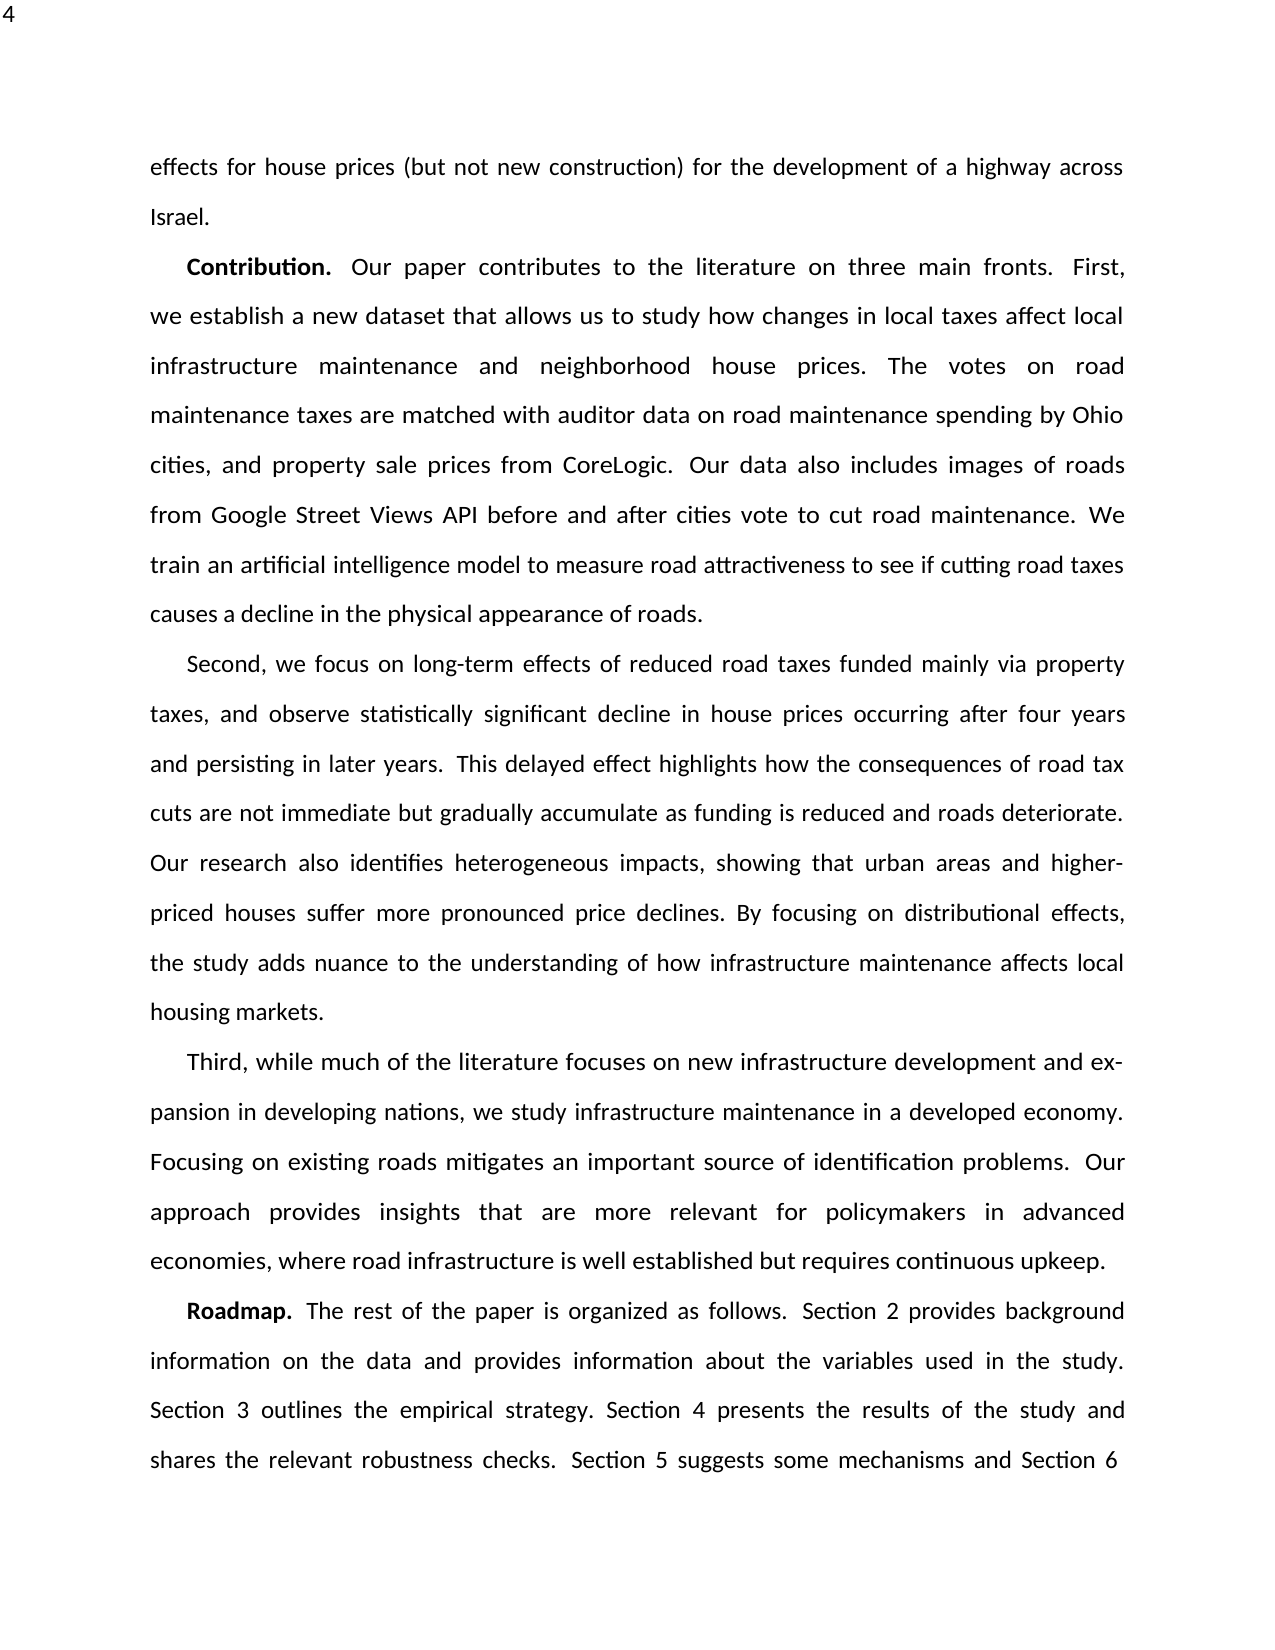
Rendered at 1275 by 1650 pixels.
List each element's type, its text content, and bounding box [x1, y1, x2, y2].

text Second, we focus on long-term effects of reduced road taxes funded mainly via property taxes, and observe statistically significant decline in house prices occurring after four years and persisting in later years. This delayed effect highlights how the consequences of road tax cuts are not immediate but gradually accumulate as funding is reduced and roads deteriorate. Our research also identifies heterogeneous impacts, showing that urban areas and higher- priced houses suffer more pronounced price declines. By focusing on distributional effects, the study adds nuance to the understanding of how infrastructure maintenance affects local housing markets. [150, 648, 1126, 1027]
text Contribution. Our paper contributes to the literature on three main fronts. First, we establish a new dataset that allows us to study how changes in local taxes affect local infrastructure maintenance and neighborhood house prices. The votes on road maintenance taxes are matched with auditor data on road maintenance spending by Ohio cities, and property sale prices from CoreLogic. Our data also includes images of roads from Google Street Views API before and after cities vote to cut road maintenance. We train an artificial intelligence model to measure road attractiveness to see if cutting road taxes causes a decline in the physical appearance of roads. [150, 251, 1125, 629]
text Roadmap. The rest of the paper is organized as follows. Section 2 provides background information on the data and provides information about the variables used in the study. Section 3 outlines the empirical strategy. Section 4 presents the results of the study and shares the relevant robustness checks. Section 5 suggests some mechanisms and Section 6 [150, 1295, 1125, 1475]
text Third, while much of the literature focuses on new infrastructure development and ex- pansion in developing nations, we study infrastructure maintenance in a developed economy. Focusing on existing roads mitigates an important source of identification problems. Our approach provides insights that are more relevant for policymakers in advanced economies, where road infrastructure is well established but requires continuous upkeep. [150, 1047, 1125, 1276]
text effects for house prices (but not new construction) for the development of a highway across Israel. [150, 151, 1125, 231]
